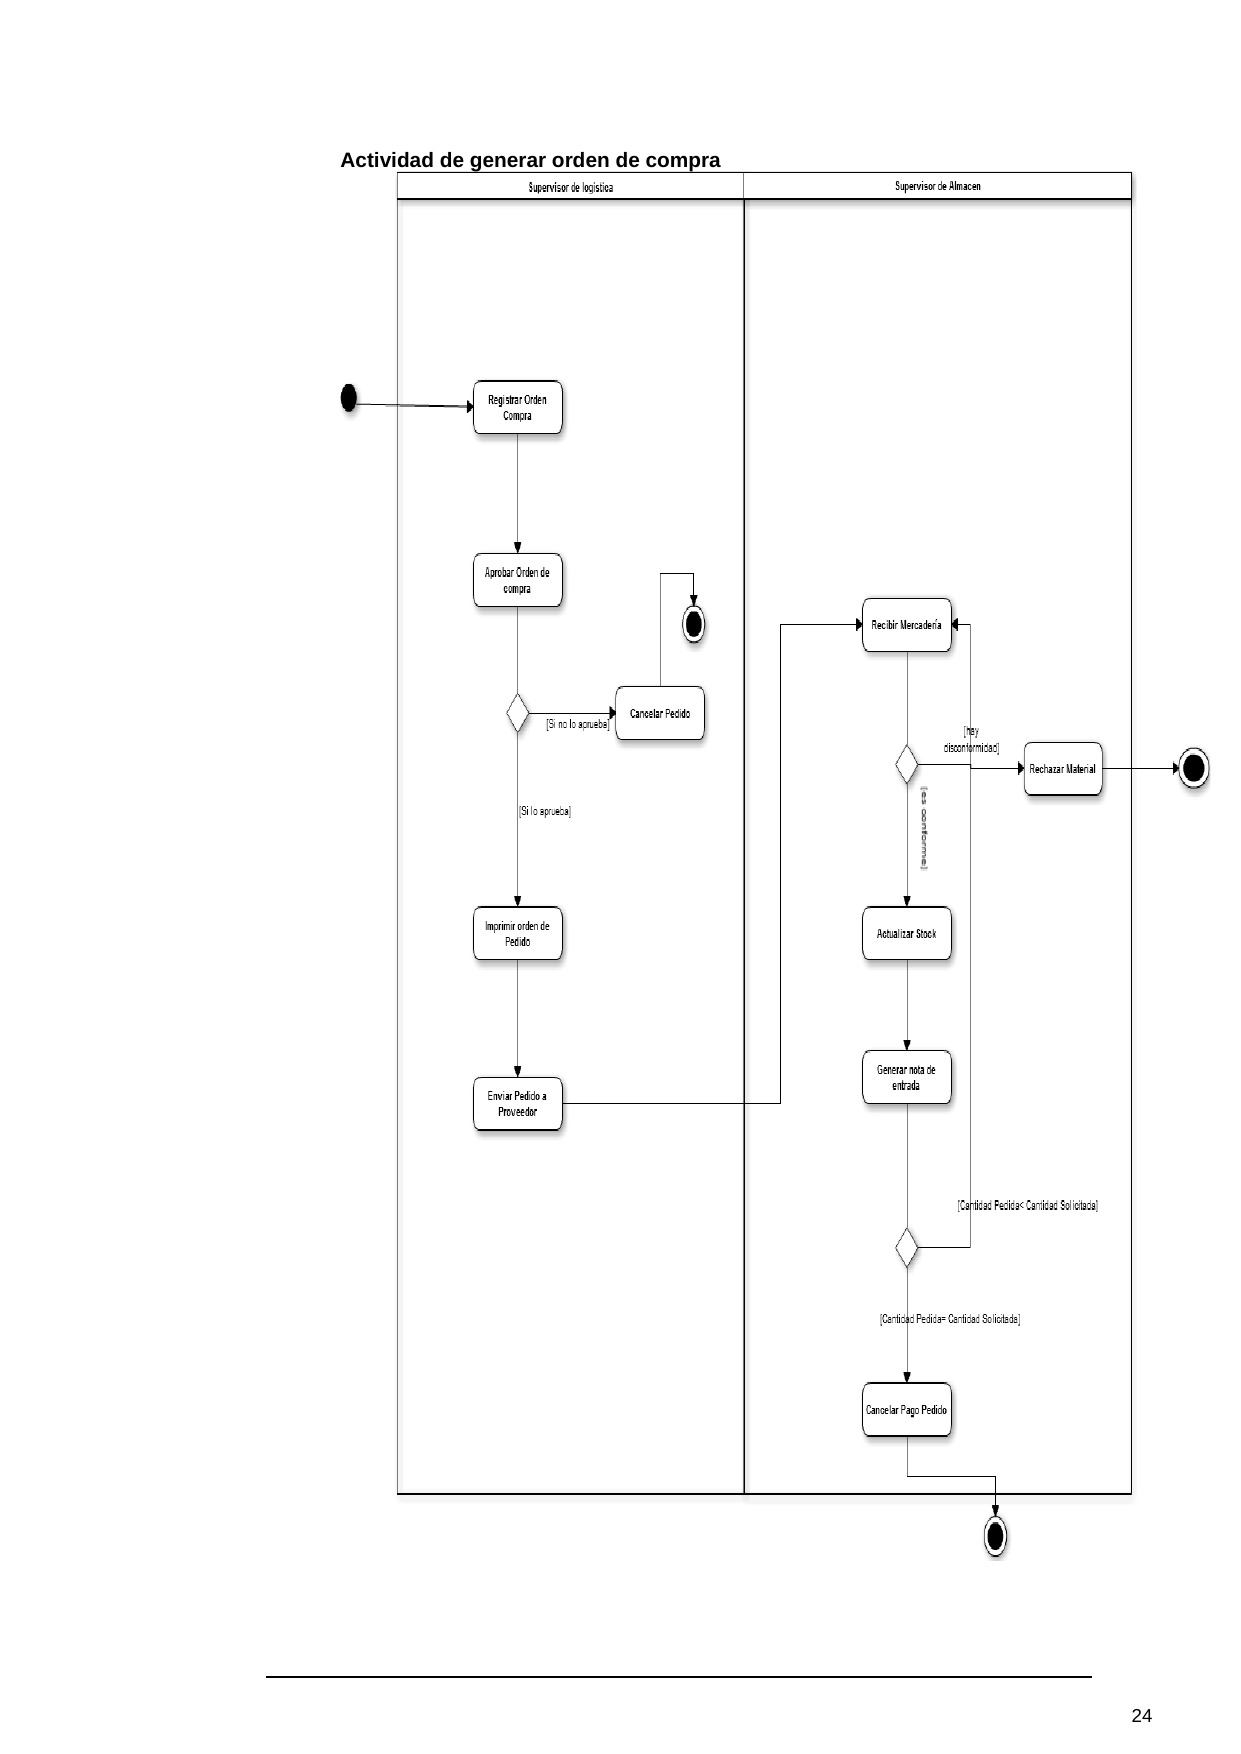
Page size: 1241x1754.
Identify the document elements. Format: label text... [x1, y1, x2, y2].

text Actividad de generar orden de compra [340, 148, 1092, 171]
picture [340, 171, 1211, 1561]
